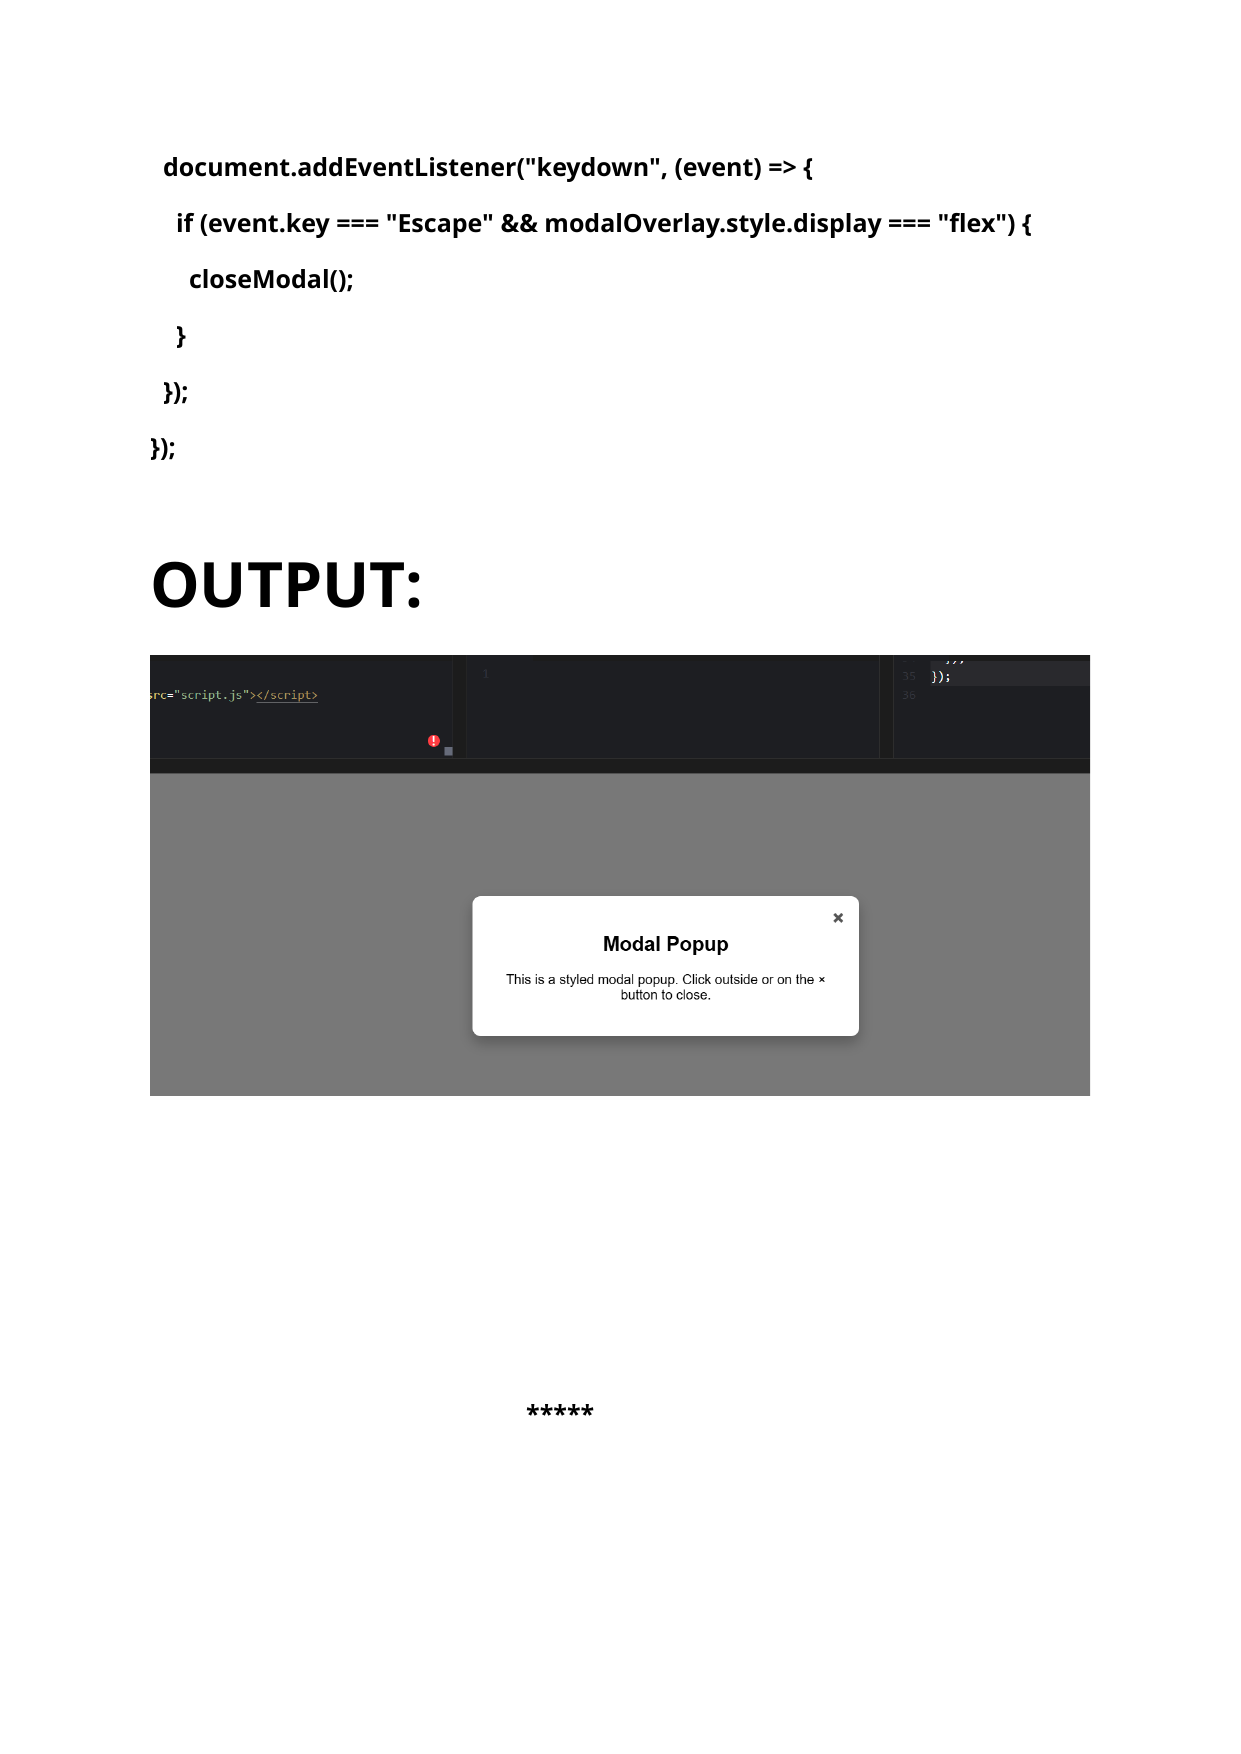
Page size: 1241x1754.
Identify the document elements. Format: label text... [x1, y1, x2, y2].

text ***** [150, 1397, 1090, 1431]
text if (event.key === "Escape" && modalOverlay.style.display === "flex") { [150, 206, 1090, 240]
text }); [150, 373, 1090, 407]
text closeModal(); [150, 262, 1090, 296]
text } [150, 317, 1090, 352]
text }); [150, 429, 1090, 463]
picture [150, 655, 1091, 1096]
text OUTPUT: [150, 541, 1090, 626]
text document.addEventListener("keydown", (event) => { [150, 150, 1090, 184]
